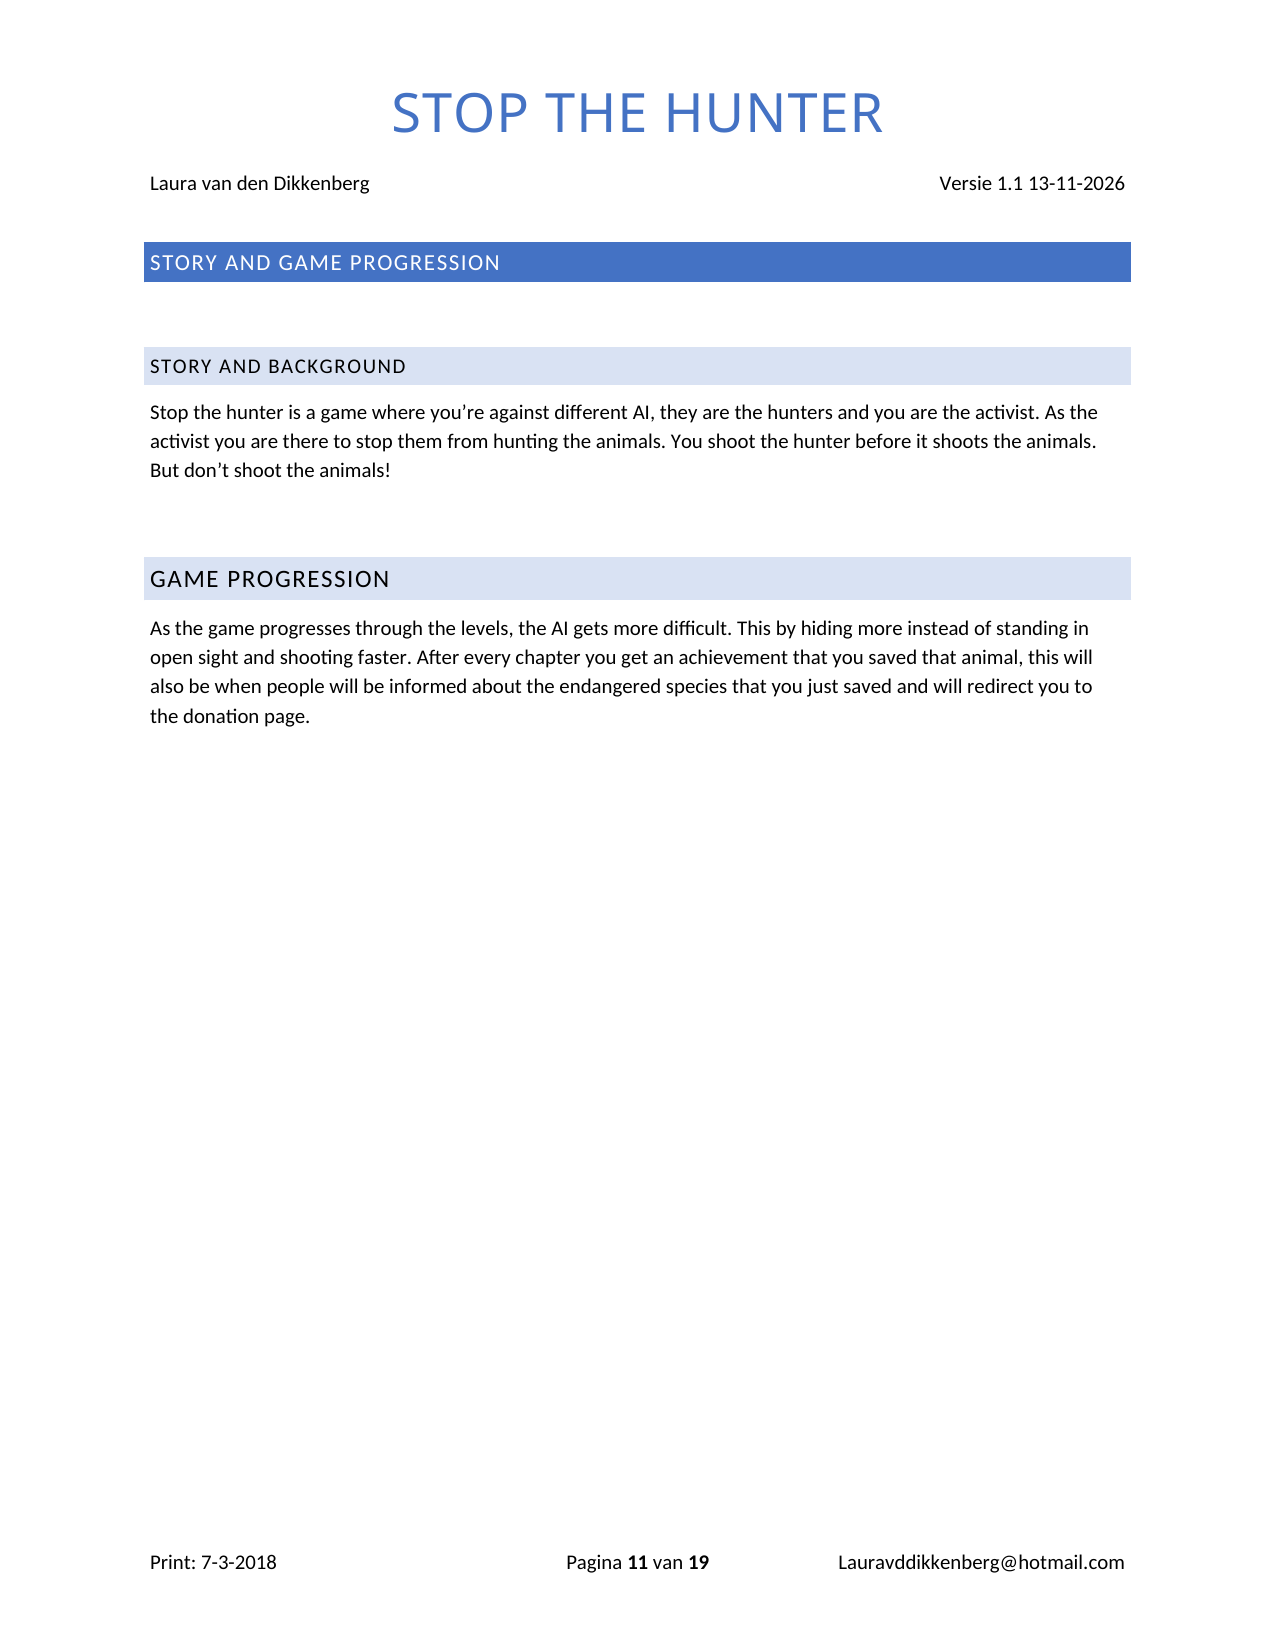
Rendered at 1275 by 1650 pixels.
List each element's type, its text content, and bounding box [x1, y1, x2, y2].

subtitle Game progression [150, 564, 1125, 594]
subtitle Story and Game progression [150, 248, 1125, 276]
subtitle Story and background [150, 353, 1125, 379]
text Stop the hunter is a game where you’re against different AI, they are the hunters and you are the activist. As the activist you are there to stop them from hunting the animals. You shoot the hunter before it shoots the animals. But don’t shoot the animals! [150, 399, 1125, 483]
text As the game progresses through the levels, the AI gets more difficult. This by hiding more instead of standing in open sight and shooting faster. After every chapter you get an achievement that you saved that animal, this will also be when people will be informed about the endangered species that you just saved and will redirect you to the donation page. [150, 615, 1125, 728]
